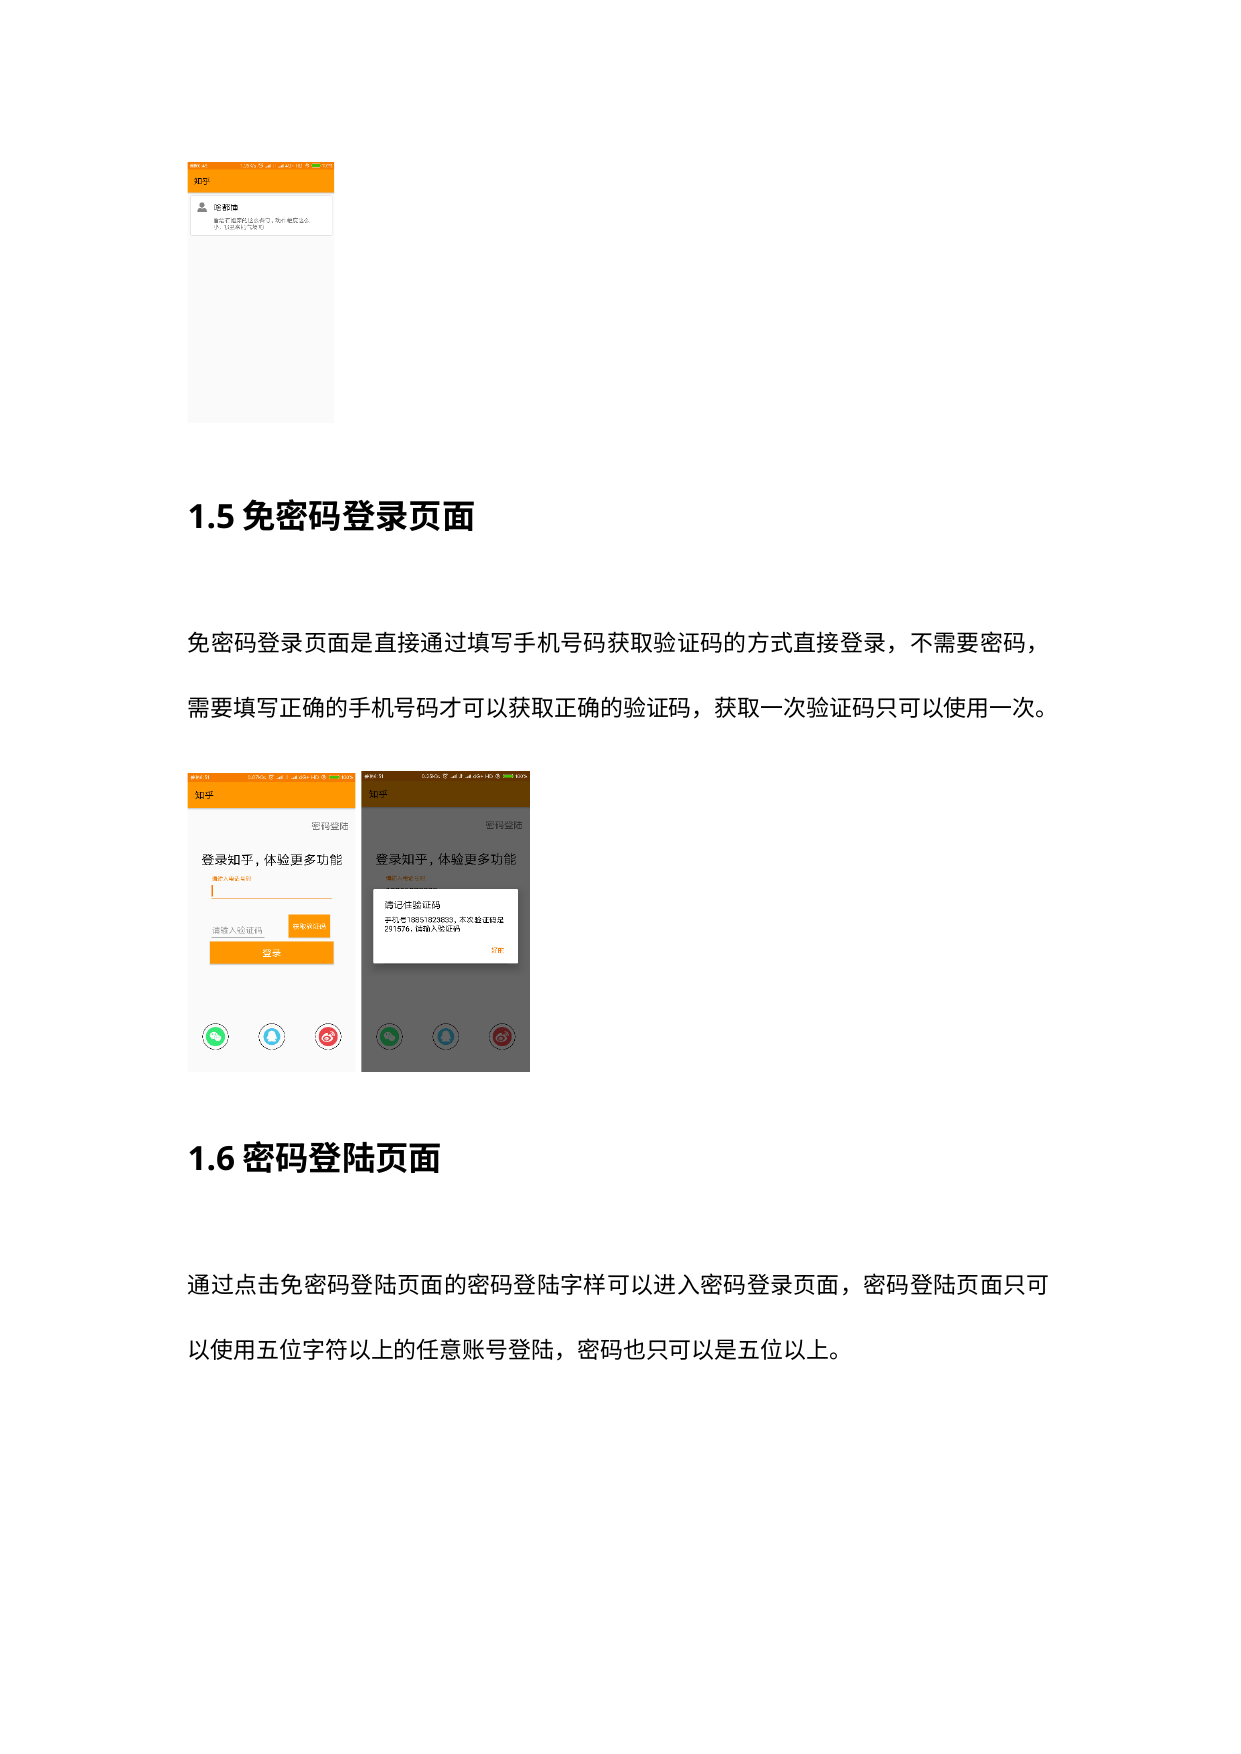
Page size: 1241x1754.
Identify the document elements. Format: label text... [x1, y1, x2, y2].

subtitle 1.5免密码登录页面 [187, 482, 1053, 547]
text 免密码登录页面是直接通过填写手机号码获取验证码的方式直接登录，不需要密码，需要填写正确的手机号码才可以获取正确的验证码，获取一次验证码只可以使用一次。 [187, 609, 1053, 739]
subtitle 1.6密码登陆页面 [187, 1123, 1053, 1188]
text 通过点击免密码登陆页面的密码登陆字样可以进入密码登录页面，密码登陆页面只可以使用五位字符以上的任意账号登陆，密码也只可以是五位以上。 [187, 1251, 1053, 1381]
picture [361, 771, 530, 1072]
picture [187, 773, 356, 1072]
picture [187, 162, 335, 423]
